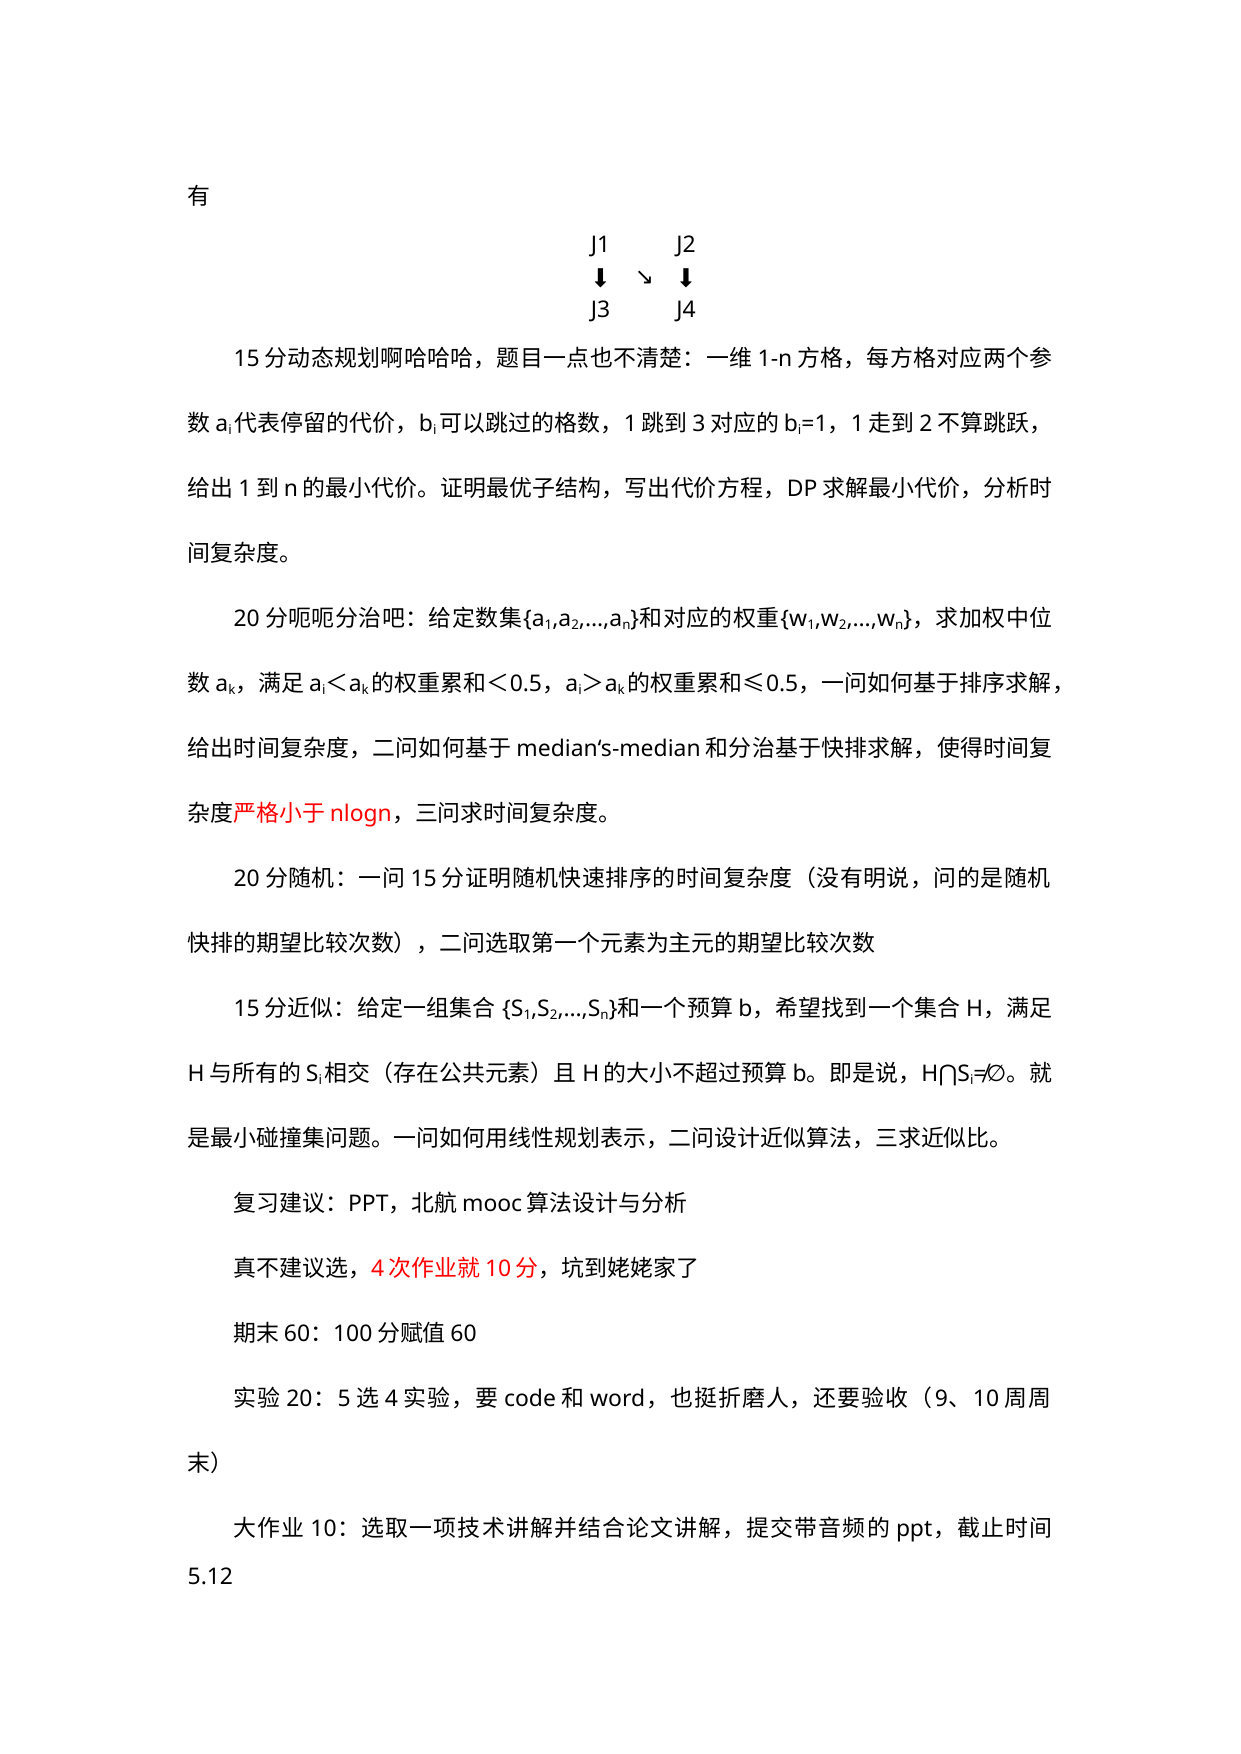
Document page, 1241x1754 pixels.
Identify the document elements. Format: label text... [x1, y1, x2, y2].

text 大作业10：选取一项技术讲解并结合论文讲解，提交带音频的ppt，截止时间5.12 [187, 1494, 1053, 1592]
text 15分动态规划啊哈哈哈，题目一点也不清楚：一维1-n方格，每方格对应两个参数ai代表停留的代价，bi可以跳过的格数，1跳到3对应的bi=1，1走到2不算跳跃，给出1到n的最小代价。证明最优子结构，写出代价方程，DP求解最小代价，分析时间复杂度。 [187, 324, 1053, 584]
text 复习建议：PPT，北航mooc算法设计与分析 [187, 1169, 1053, 1234]
text J3 J4 [187, 292, 1053, 324]
text ⬇ ↘ ⬇ [187, 259, 1053, 292]
text 20分随机：一问15分证明随机快速排序的时间复杂度（没有明说，问的是随机快排的期望比较次数），二问选取第一个元素为主元的期望比较次数 [187, 844, 1053, 974]
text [187, 162, 1053, 227]
text J1 J2 [187, 227, 1053, 259]
text 期末60：100分赋值60 [187, 1299, 1053, 1364]
text 20分呃呃分治吧：给定数集{a1,a2,…,an}和对应的权重{w1,w2,…,wn}，求加权中位数ak，满足ai＜ak的权重累和＜0.5，ai＞ak的权重累和≤0.5，一问如何基于排序求解，给出时间复杂度，二问如何基于median‘s-median和分治基于快排求解，使得时间复杂度严格小于nlogn，三问求时间复杂度。 [187, 584, 1053, 844]
text 实验20：5选4实验，要code和word，也挺折磨人，还要验收（9、10周周末） [187, 1364, 1053, 1494]
text 真不建议选，4次作业就10分，坑到姥姥家了 [187, 1234, 1053, 1299]
text 15分近似：给定一组集合 {S1,S2,…,Sn}和一个预算b，希望找到一个集合H，满足H与所有的Si相交（存在公共元素）且H的大小不超过预算b。即是说，H⋂Si≠∅。就是最小碰撞集问题。一问如何用线性规划表示，二问设计近似算法，三求近似比。 [187, 974, 1053, 1169]
